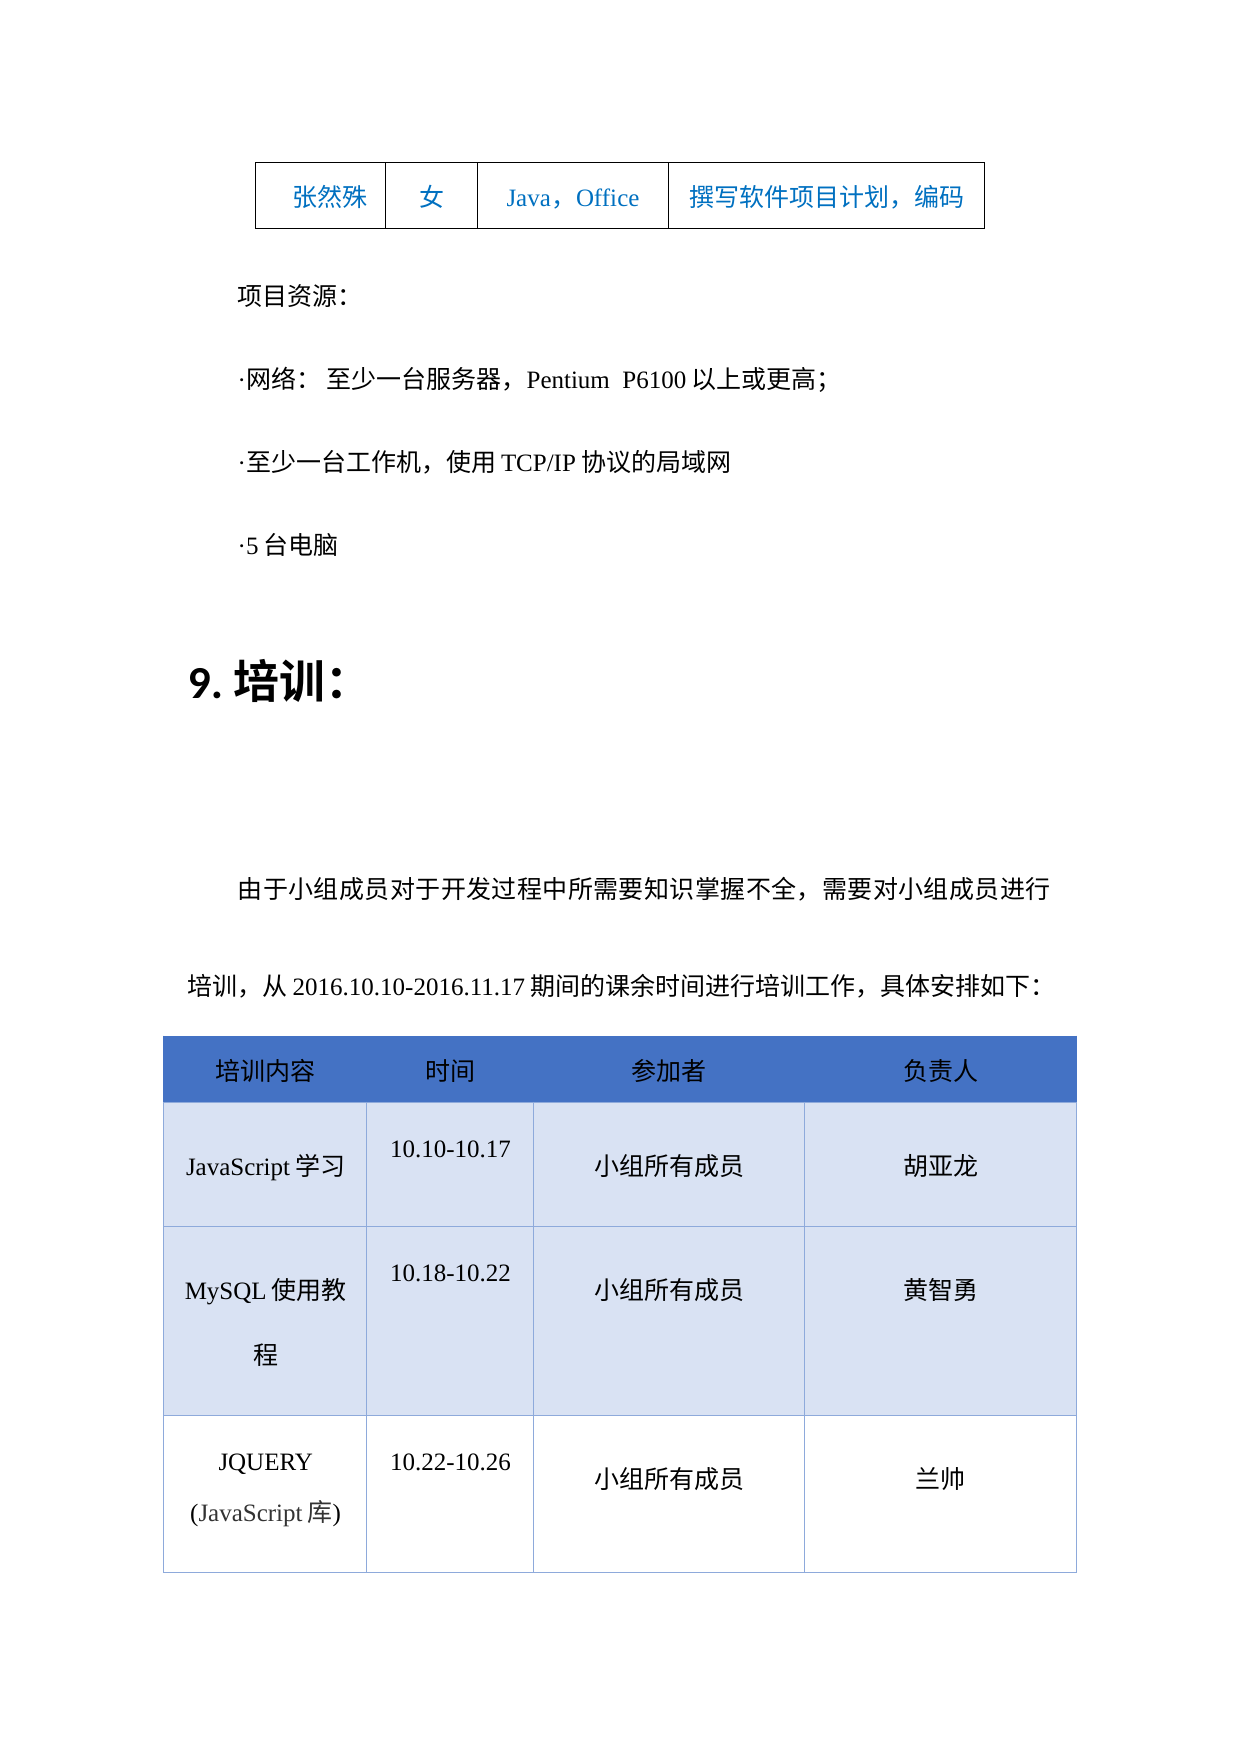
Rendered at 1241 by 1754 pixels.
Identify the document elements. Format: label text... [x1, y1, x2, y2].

table_cell 胡亚龙 [805, 1103, 1076, 1226]
table_cell 小组所有成员 [534, 1227, 804, 1415]
table_cell 10.22-10.26 [367, 1416, 533, 1572]
table_cell JQUERY(JavaScript库) [164, 1416, 366, 1572]
text ·5台电脑 [187, 511, 1053, 576]
subtitle 9. 培训： [187, 629, 1053, 727]
table_cell 女 [386, 163, 477, 228]
table_cell 10.18-10.22 [367, 1227, 533, 1415]
table_cell 10.10-10.17 [367, 1103, 533, 1226]
table_header 负责人 [805, 1037, 1076, 1102]
table_cell 撰写软件项目计划，编码 [669, 163, 984, 228]
table_cell MySQL使用教程 [164, 1227, 366, 1415]
table_header 时间 [367, 1037, 533, 1102]
table_cell Java，Office [478, 163, 668, 228]
table_cell JavaScript学习 [164, 1103, 366, 1226]
text ·至少一台工作机，使用TCP/IP协议的局域网 [187, 428, 1053, 493]
text 由于小组成员对于开发过程中所需要知识掌握不全，需要对小组成员进行培训，从2016.10.10-2016.11.17期间的课余时间进行培训工作，具体安排如下： [187, 855, 1053, 1017]
text ·网络： 至少一台服务器，Pentium P6100以上或更高； [187, 345, 1053, 410]
text 项目资源： [187, 262, 1053, 327]
table_cell 小组所有成员 [534, 1416, 804, 1572]
table_header 参加者 [533, 1037, 805, 1102]
table_cell 张然殊 [256, 163, 385, 228]
table_cell 黄智勇 [805, 1227, 1076, 1415]
table_header 培训内容 [164, 1037, 367, 1102]
table_cell 小组所有成员 [534, 1103, 804, 1226]
table_cell 兰帅 [805, 1416, 1076, 1572]
